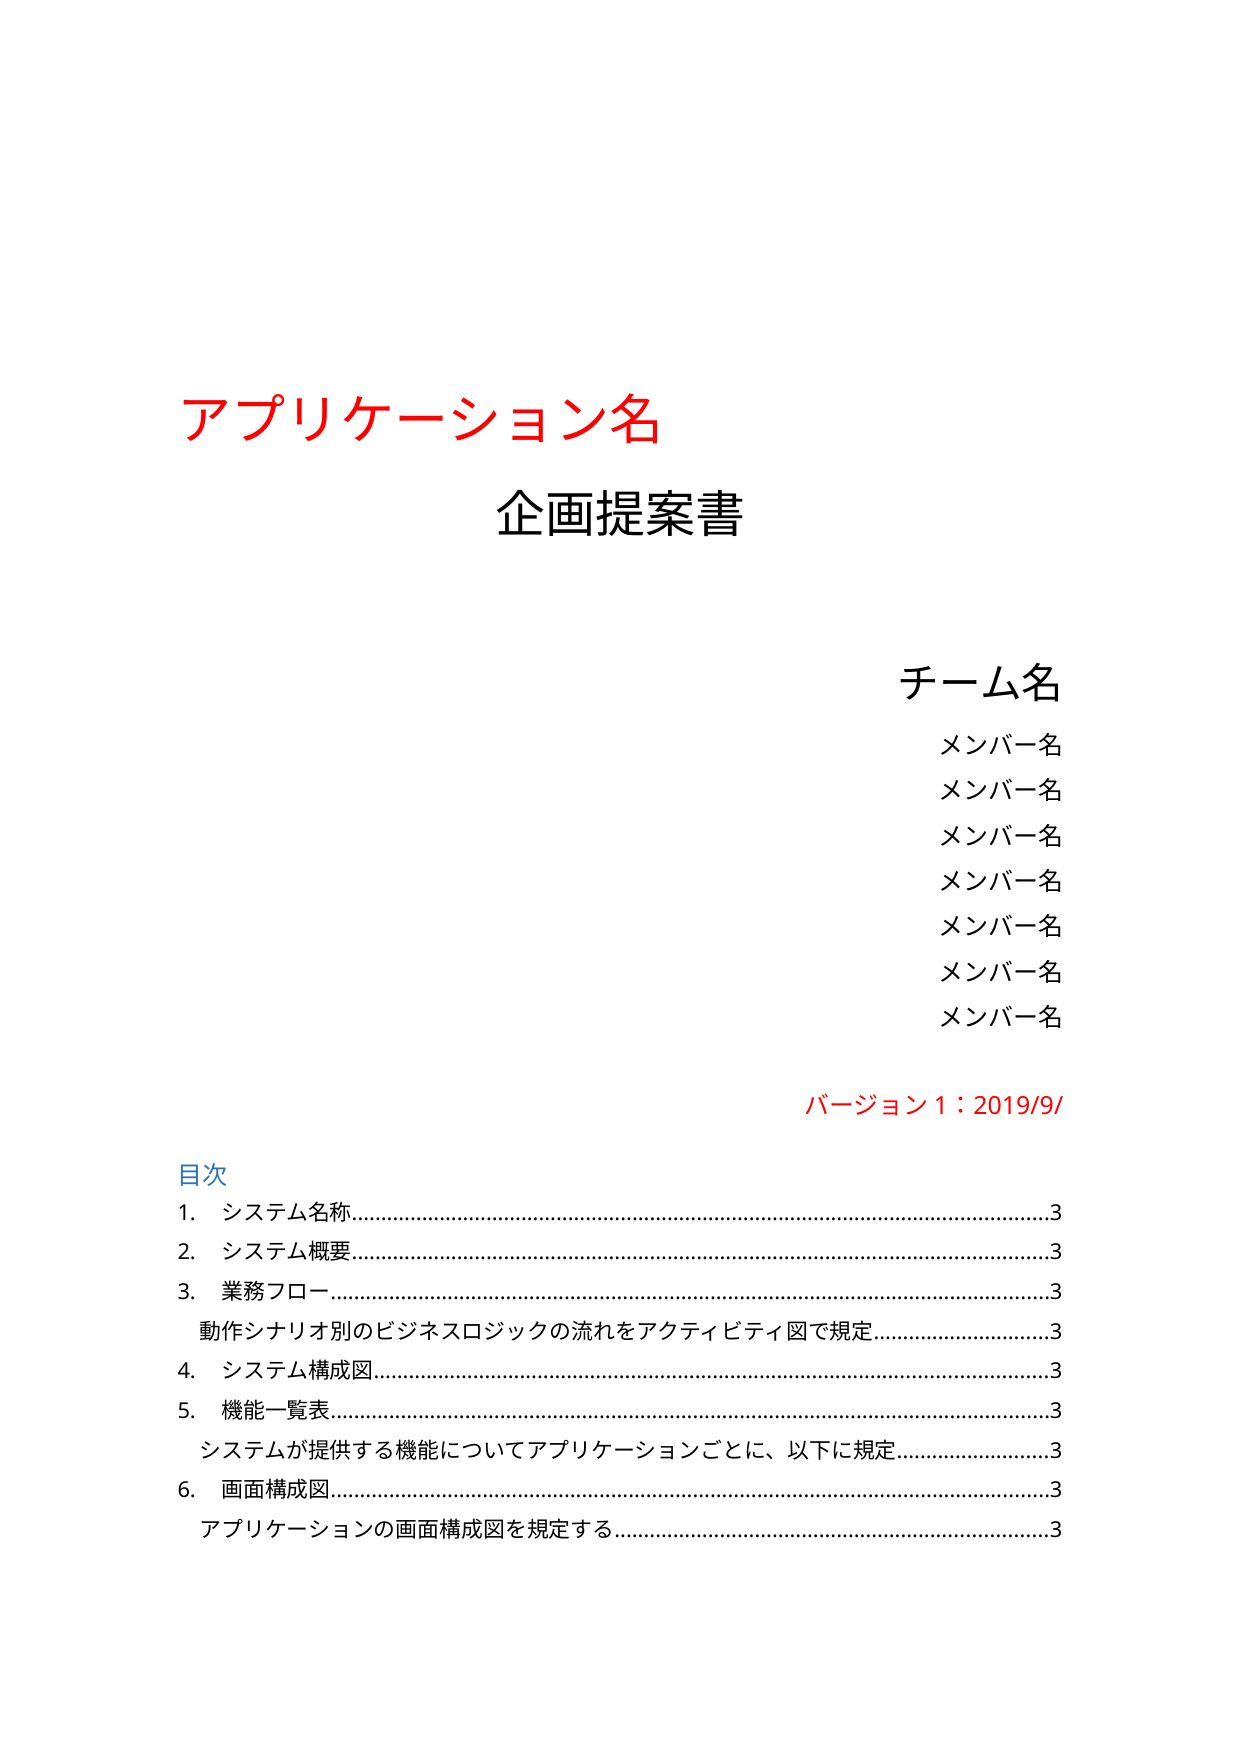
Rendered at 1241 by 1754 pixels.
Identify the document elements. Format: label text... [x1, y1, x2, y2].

text チーム名 [177, 650, 1063, 711]
text メンバー名 [177, 726, 1063, 762]
text メンバー名 [177, 861, 1063, 898]
text メンバー名 [177, 771, 1063, 807]
text メンバー名 [177, 907, 1063, 943]
text アプリケーション名 [177, 377, 1063, 455]
text メンバー名 [177, 997, 1063, 1034]
text メンバー名 [177, 816, 1063, 852]
text バージョン1：2019/9/ [177, 1085, 1063, 1121]
text メンバー名 [177, 952, 1063, 988]
text 企画提案書 [177, 475, 1063, 547]
